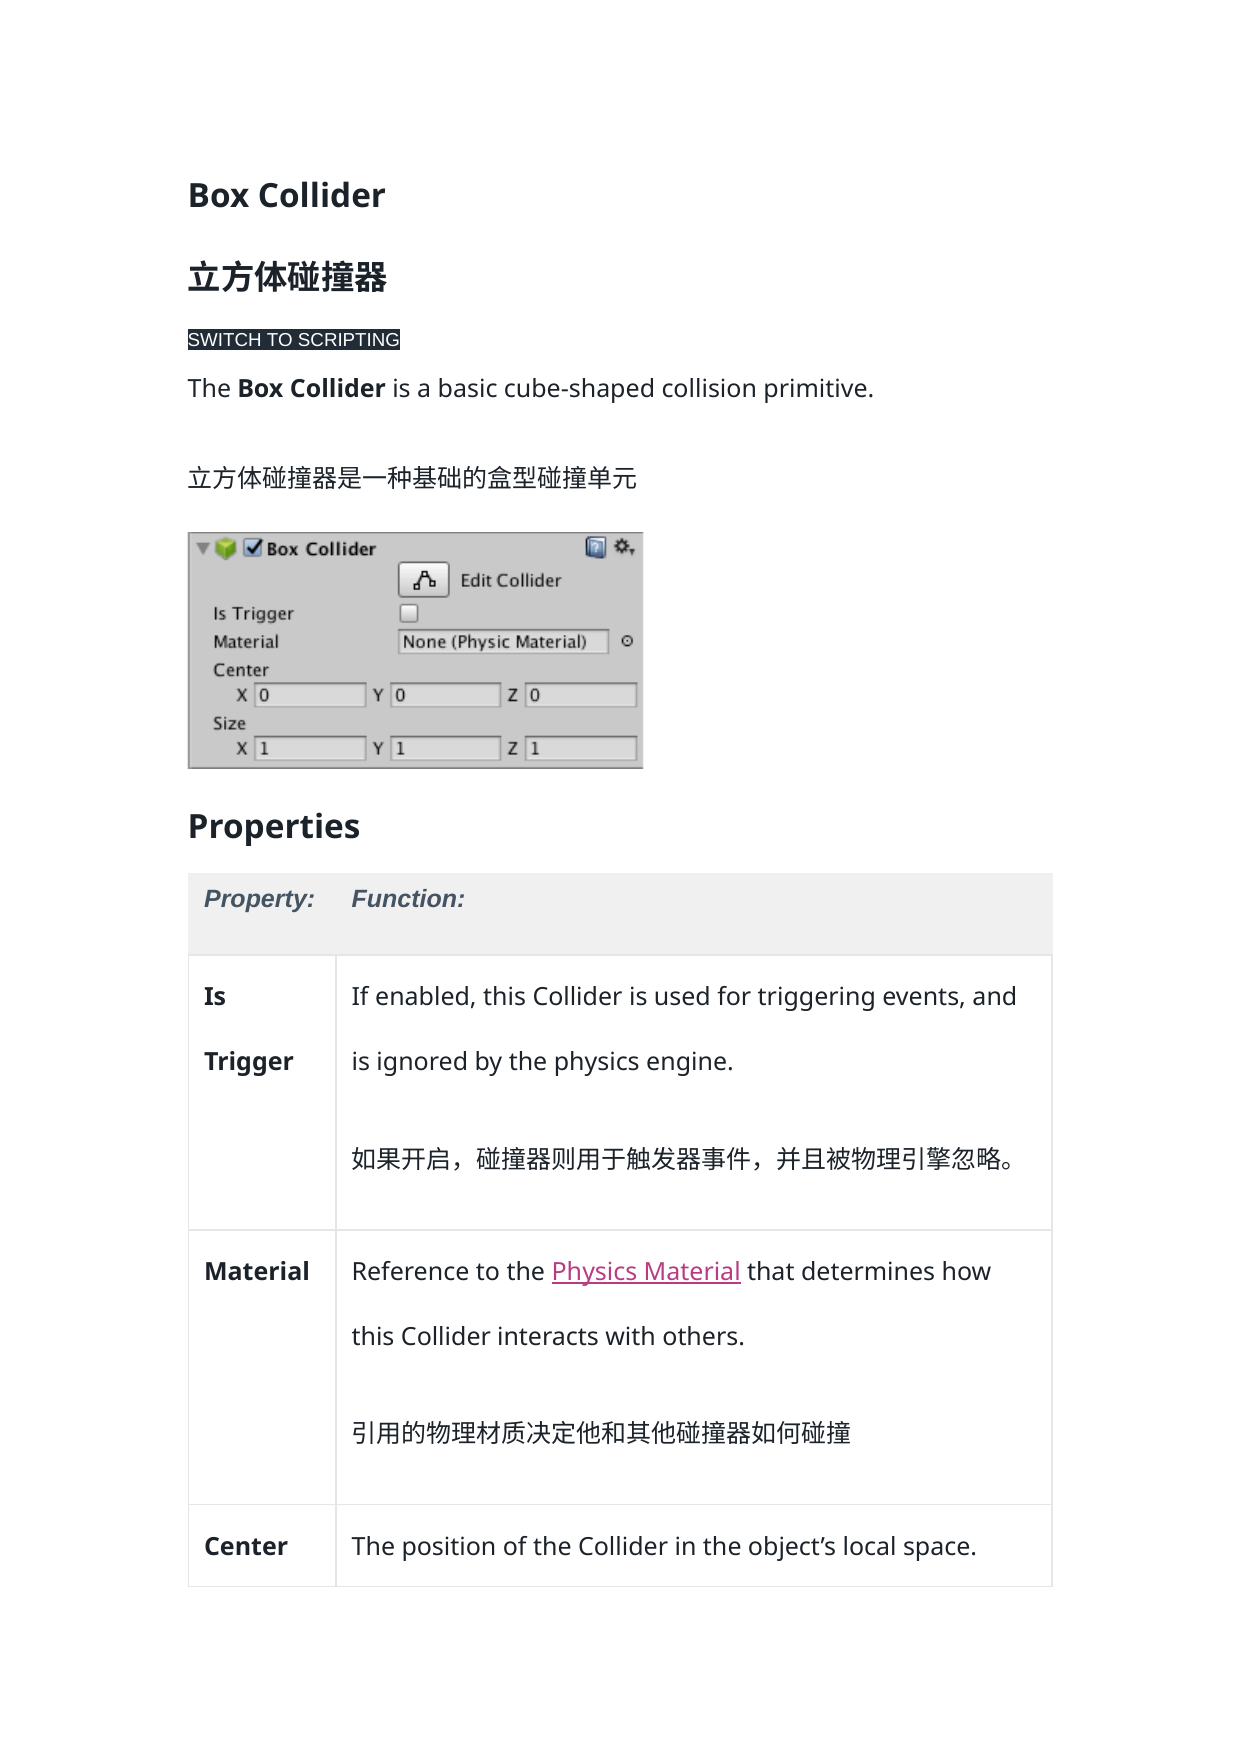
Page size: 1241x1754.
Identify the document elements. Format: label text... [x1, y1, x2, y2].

text 立方体碰撞器是一种基础的盒型碰撞单元 [187, 444, 1053, 509]
text 立方体碰撞器 [187, 243, 1053, 308]
picture [187, 532, 644, 769]
table_cell Reference to the Physics Material that determines how this Collider interacts with others. 引用的物理材质决定他和其他碰撞器如何碰撞 [337, 1231, 1051, 1503]
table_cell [337, 1505, 1051, 1586]
table_cell Is Trigger [189, 956, 335, 1229]
table_cell Center [189, 1505, 335, 1586]
table_cell Material [189, 1231, 335, 1503]
text Properties [187, 793, 1053, 858]
text The Box Collider is a basic cube-shaped collision primitive. [187, 356, 1053, 421]
text Box Collider [187, 162, 1053, 227]
table_header Property: [189, 875, 335, 954]
text SWITCH TO SCRIPTING [187, 323, 1053, 356]
table_cell If enabled, this Collider is used for triggering events, and is ignored by the physics engine. 如果开启，碰撞器则用于触发器事件，并且被物理引擎忽略。 [337, 956, 1051, 1229]
table_header Function: [337, 875, 1051, 954]
